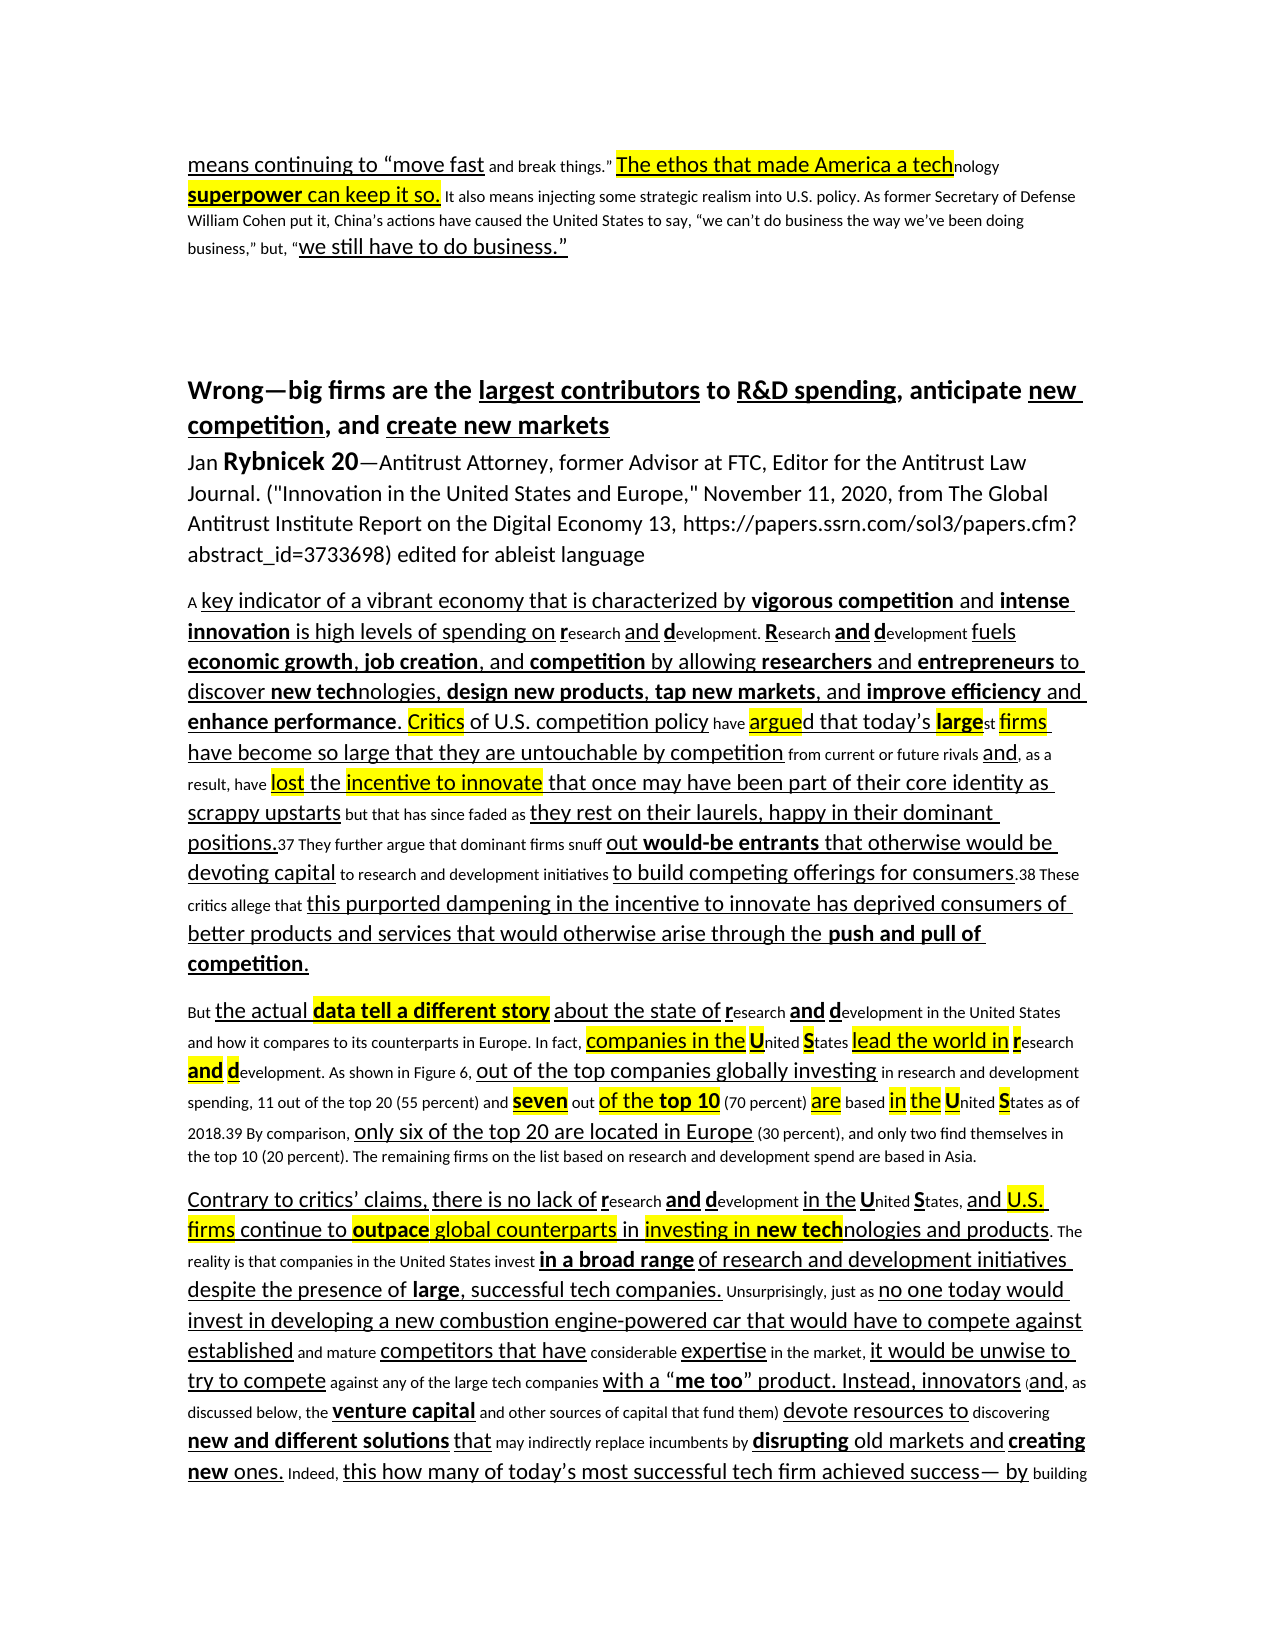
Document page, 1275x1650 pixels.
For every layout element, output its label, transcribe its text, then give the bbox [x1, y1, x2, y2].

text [187, 150, 1087, 260]
text A key indicator of a vibrant economy that is characterized by vigorous competition and intense innovation is high levels of spending on research and development. Research and development fuels economic growth, job creation, and competition by allowing researchers and entrepreneurs to discover new technologies, design new products, tap new markets, and improve efficiency and enhance performance. Critics of U.S. competition policy have argued that today’s largest firms have become so large that they are untouchable by competition from current or future rivals and, as a result, have lost the incentive to innovate that once may have been part of their core identity as scrappy upstarts but that has since faded as they rest on their laurels, happy in their dominant positions.37 They further argue that dominant firms snuff out would-be entrants that otherwise would be devoting capital to research and development initiatives to build competing offerings for consumers.38 These critics allege that this purported dampening in the incentive to innovate has deprived consumers of better products and services that would otherwise arise through the push and pull of competition. [187, 587, 1087, 701]
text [187, 1185, 1087, 1485]
subtitle Wrong—big firms are the largest contributors to R&D spending, anticipate new competition, and create new markets [187, 373, 1087, 442]
text Jan Rybnicek 20—Antitrust Attorney, former Advisor at FTC, Editor for the Antitrust Law Journal. ("Innovation in the United States and Europe," November 11, 2020, from The Global Antitrust Institute Report on the Digital Economy 13, https://papers.ssrn.com/sol3/papers.cfm?abstract_id=3733698) edited for ableist language [187, 444, 1087, 568]
text But the actual data tell a different story about the state of research and development in the United States and how it compares to its counterparts in Europe. In fact, companies in the United States lead the world in research and development. As shown in Figure 6, out of the top companies globally investing in research and development spending, 11 out of the top 20 (55 percent) and seven out of the top 10 (70 percent) are based in the United States as of 2018.39 By comparison, only six of the top 20 are located in Europe (30 percent), and only two find themselves in the top 10 (20 percent). The remaining firms on the list based on research and development spend are based in Asia. [187, 996, 1087, 1167]
text A key indicator of a vibrant economy that is characterized by vigorous competition and intense innovation is high levels of spending on research and development. Research and development fuels economic growth, job creation, and competition by allowing researchers and entrepreneurs to discover new technologies, design new products, tap new markets, and improve efficiency and enhance performance. Critics of U.S. competition policy have argued that today’s largest firms have become so large that they are untouchable by competition from current or future rivals and, as a result, have lost the incentive to innovate that once may have been part of their core identity as scrappy upstarts but that has since faded as they rest on their laurels, happy in their dominant positions.37 They further argue that dominant firms snuff out would-be entrants that otherwise would be devoting capital to research and development initiatives to build competing offerings for consumers.38 These critics allege that this purported dampening in the incentive to innovate has deprived consumers of better products and services that would otherwise arise through the push and pull of competition. [187, 702, 1087, 977]
